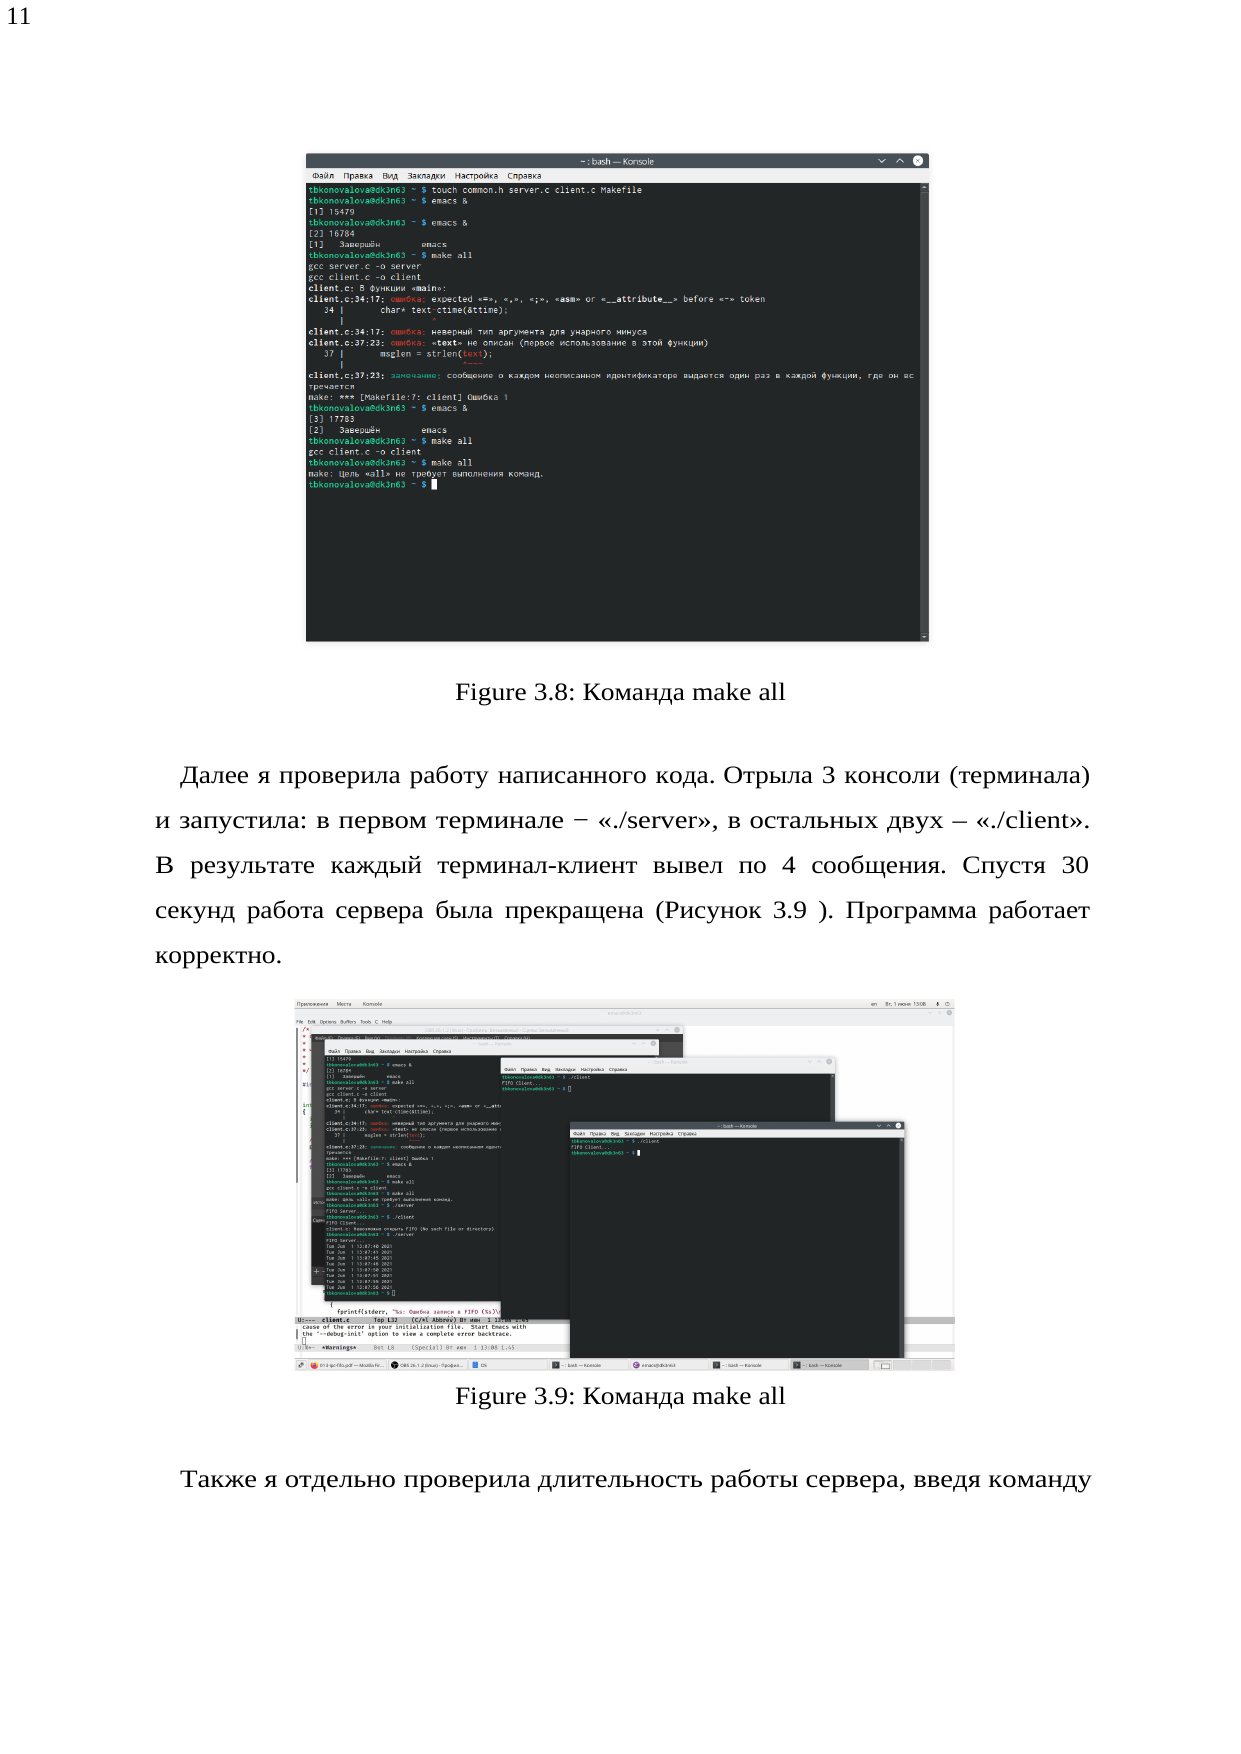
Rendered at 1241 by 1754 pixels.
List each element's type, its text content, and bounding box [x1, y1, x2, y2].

picture [294, 143, 940, 654]
text Далее я проверила работу написанного кода. Отрыла 3 консоли (терминала) и запустила: в первом терминале − «./server», в остальных двух – «./client». В результате каждый терминал-клиент вывел по 4 сообщения. Спустя 30 секунд работа сервера была прекращена (Рисунок 3.9 ). Программа работает корректно. [155, 761, 1090, 968]
text Figure 3.9: Команда make all [309, 1371, 931, 1410]
text Figure 3.8: Команда make all [309, 677, 931, 706]
picture [294, 999, 955, 1371]
text Также я отдельно проверила длительность работы сервера, введя команду [180, 1464, 1148, 1493]
